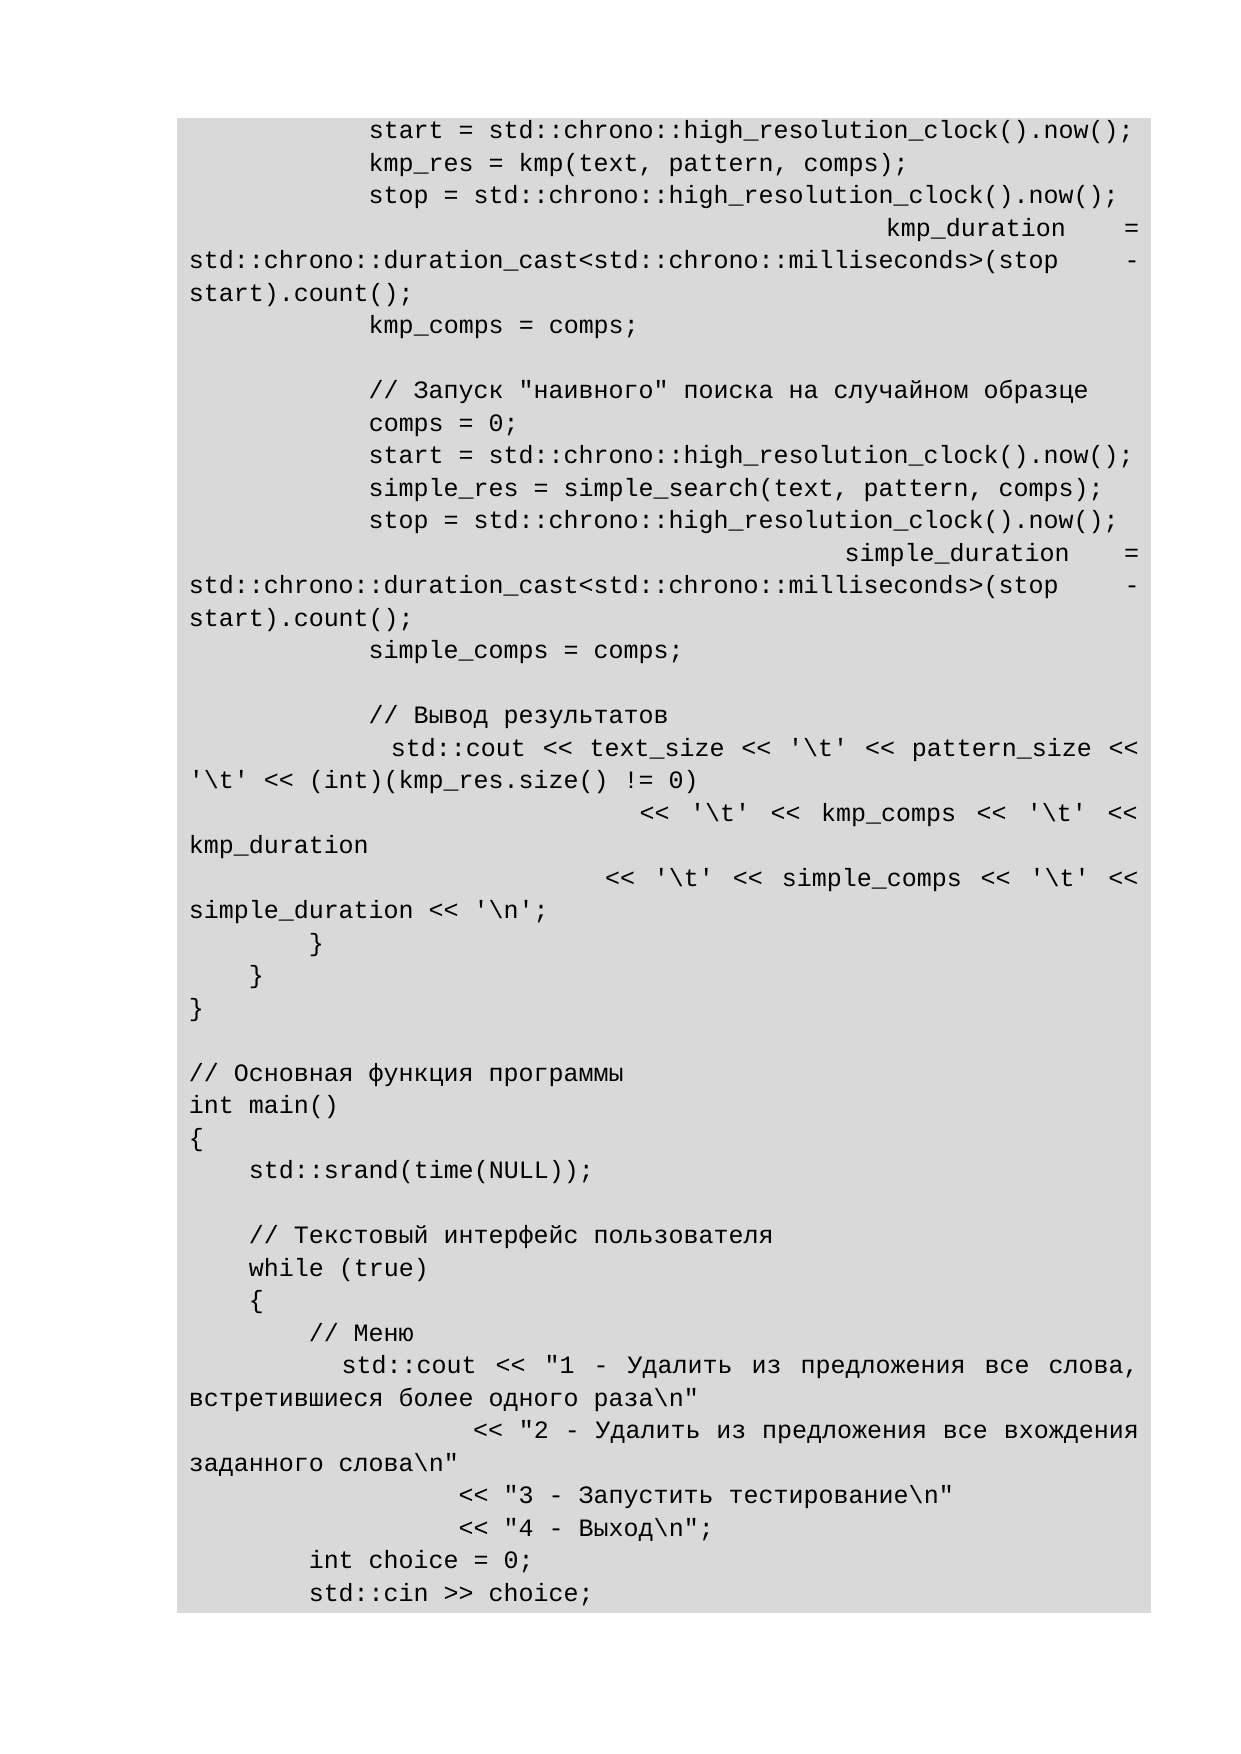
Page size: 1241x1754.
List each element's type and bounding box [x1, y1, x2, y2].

table_header [177, 118, 1151, 1613]
